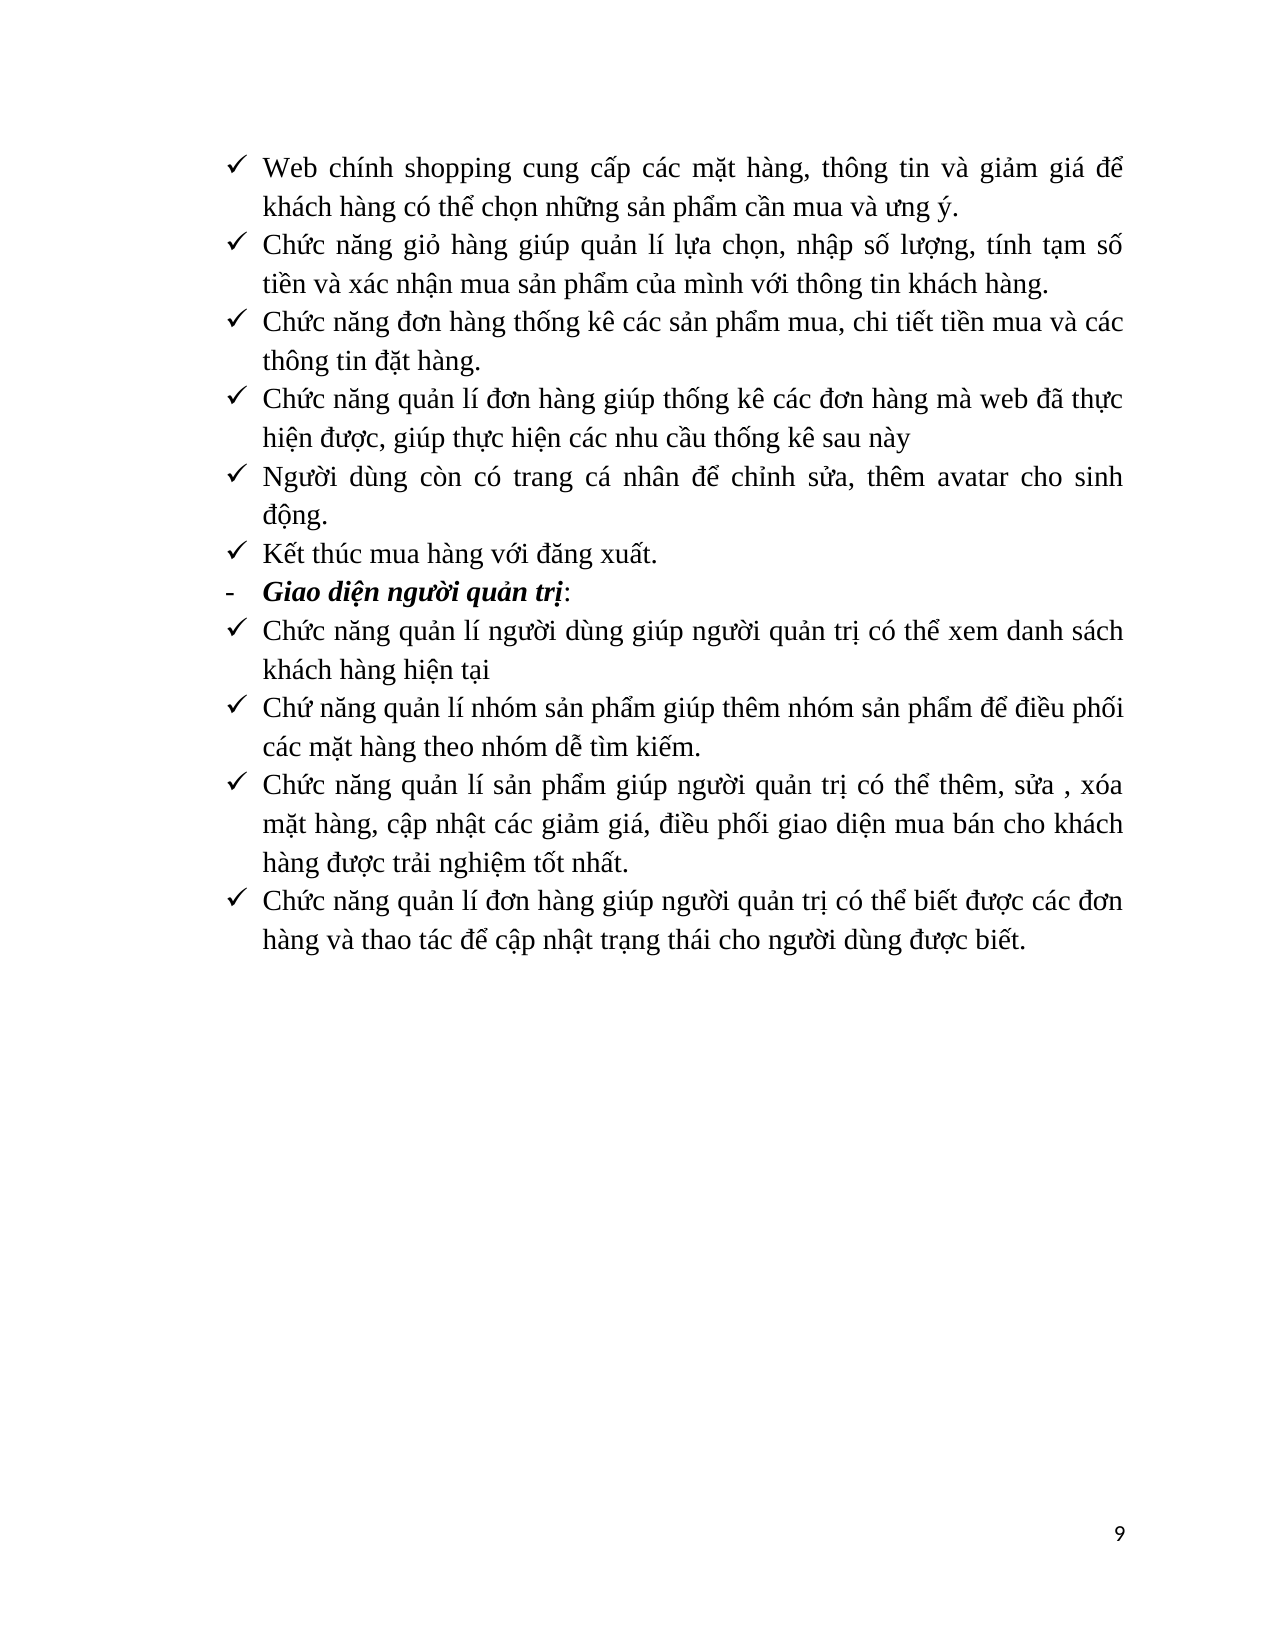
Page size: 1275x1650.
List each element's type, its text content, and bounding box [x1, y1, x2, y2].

list Chức năng giỏ hàng giúp quản lí lựa chọn, nhập số lượng, tính tạm số tiền và xác nhận mua sản phẩm của mình với thông tin khách hàng. [225, 227, 1125, 299]
list Người dùng còn có trang cá nhân để chỉnh sửa, thêm avatar cho sinh động. [225, 459, 1125, 531]
list Chức năng quản lí người dùng giúp người quản trị có thể xem danh sách khách hàng hiện tại [225, 613, 1125, 685]
list Web chính shopping cung cấp các mặt hàng, thông tin và giảm giá để khách hàng có thể chọn những sản phẩm cần mua và ưng ý. [225, 150, 1125, 222]
list Kết thúc mua hàng với đăng xuất. [225, 536, 1125, 569]
list Chức năng quản lí đơn hàng giúp người quản trị có thể biết được các đơn hàng và thao tác để cập nhật trạng thái cho người dùng được biết. [225, 883, 1125, 955]
list Chức năng quản lí đơn hàng giúp thống kê các đơn hàng mà web đã thực hiện được, giúp thực hiện các nhu cầu thống kê sau này [225, 382, 1125, 454]
list Chứ năng quản lí nhóm sản phẩm giúp thêm nhóm sản phẩm để điều phối các mặt hàng theo nhóm dễ tìm kiếm. [225, 690, 1125, 762]
list Chức năng đơn hàng thống kê các sản phẩm mua, chi tiết tiền mua và các thông tin đặt hàng. [225, 304, 1125, 377]
list Giao diện người quản trị: [225, 574, 1125, 608]
list Chức năng quản lí sản phẩm giúp người quản trị có thể thêm, sửa , xóa mặt hàng, cập nhật các giảm giá, điều phối giao diện mua bán cho khách hàng được trải nghiệm tốt nhất. [225, 767, 1125, 878]
